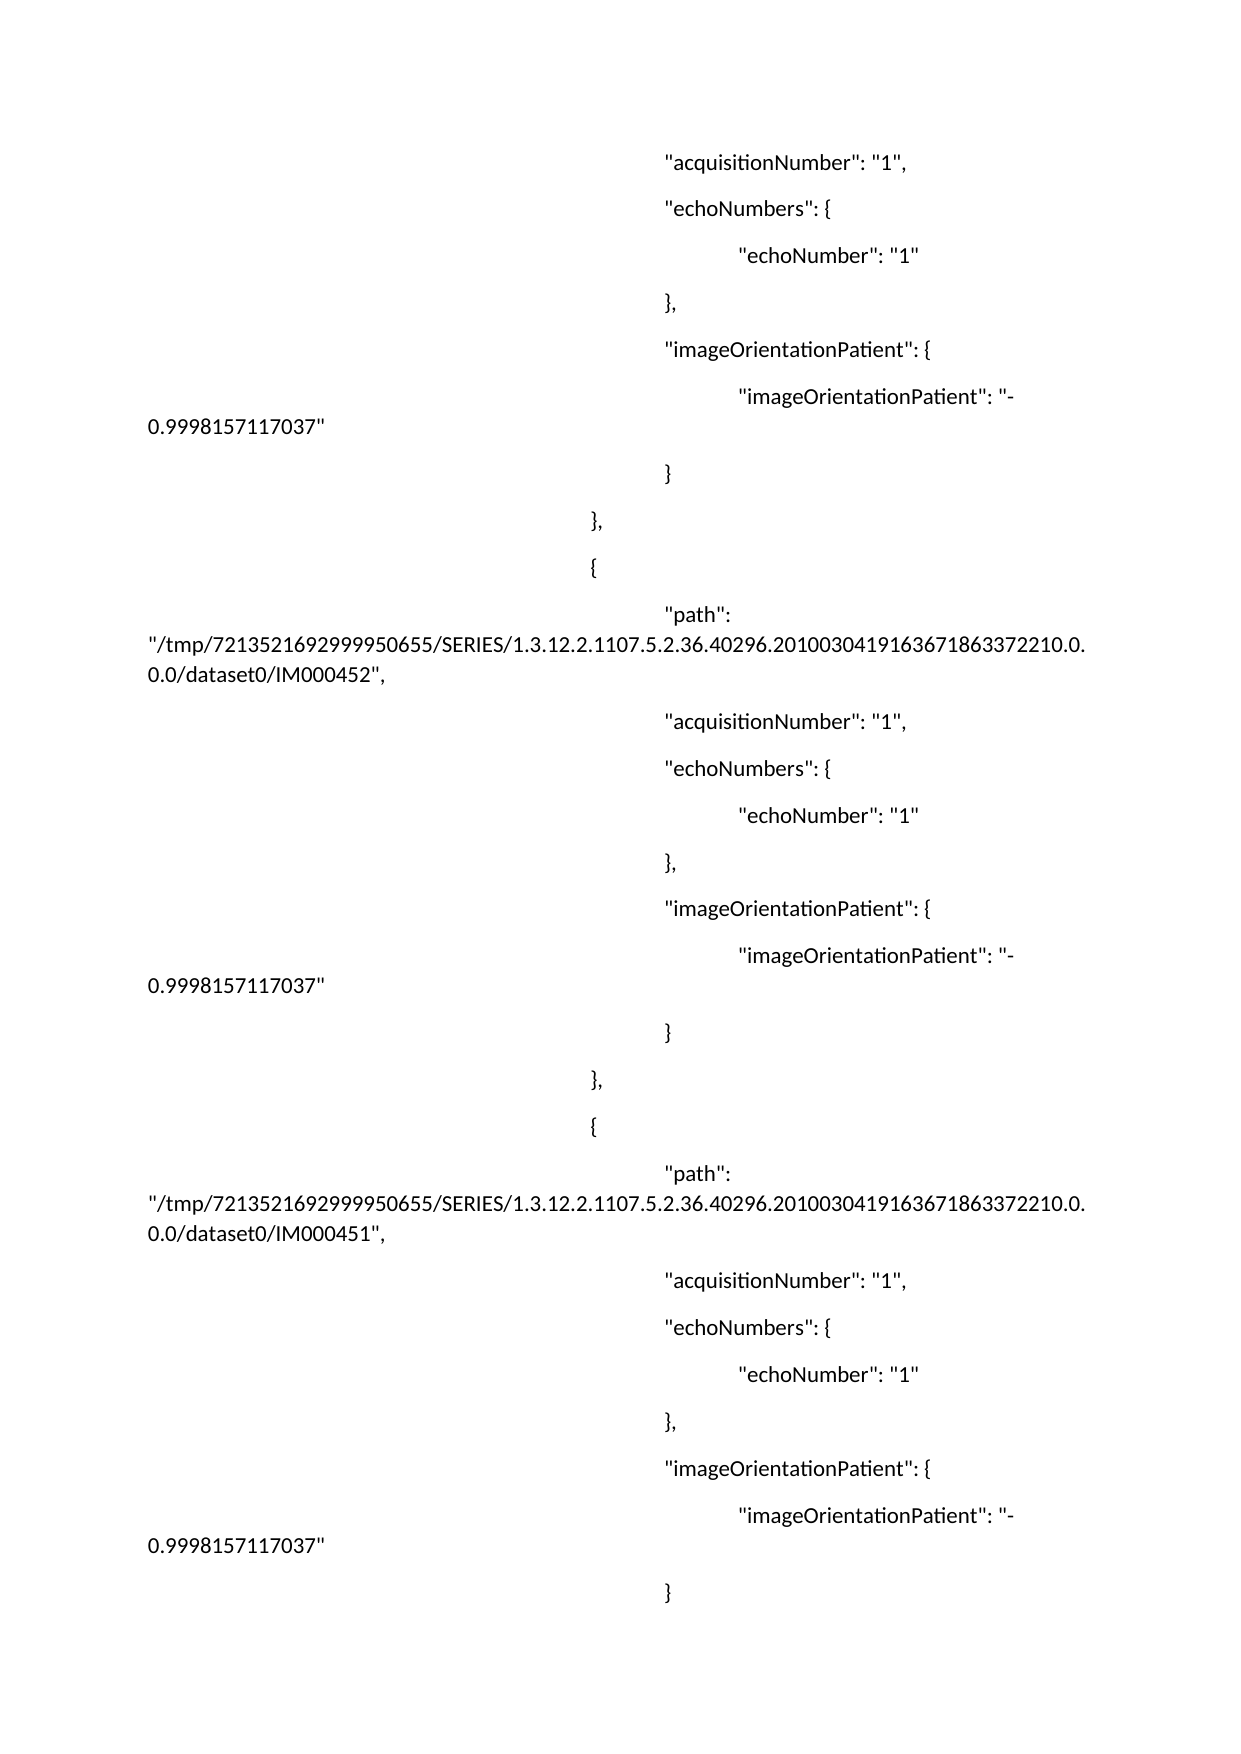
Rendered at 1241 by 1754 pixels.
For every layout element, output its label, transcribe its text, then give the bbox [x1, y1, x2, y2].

text "echoNumbers": { [148, 754, 1093, 782]
text "imageOrientationPatient": { [148, 335, 1093, 363]
text "echoNumbers": { [148, 194, 1093, 222]
text } [148, 1578, 1093, 1606]
text "echoNumber": "1" [148, 1360, 1093, 1388]
text "path": "/tmp/7213521692999950655/SERIES/1.3.12.2.1107.5.2.36.40296.2010030419163671863372210.0.0.0/dataset0/IM000452", [148, 600, 1093, 688]
text }, [148, 288, 1093, 316]
text "imageOrientationPatient": { [148, 1454, 1093, 1482]
text "imageOrientationPatient": "-0.9998157117037" [148, 1501, 1093, 1559]
text "imageOrientationPatient": "-0.9998157117037" [148, 941, 1093, 999]
text "echoNumber": "1" [148, 801, 1093, 829]
text { [148, 553, 1093, 581]
text }, [148, 506, 1093, 534]
text "echoNumbers": { [148, 1313, 1093, 1341]
text } [148, 459, 1093, 487]
text "acquisitionNumber": "1", [148, 707, 1093, 735]
text "path": "/tmp/7213521692999950655/SERIES/1.3.12.2.1107.5.2.36.40296.2010030419163671863372210.0.0.0/dataset0/IM000451", [148, 1159, 1093, 1247]
text "imageOrientationPatient": "-0.9998157117037" [148, 382, 1093, 440]
text }, [148, 848, 1093, 876]
text } [148, 1018, 1093, 1046]
text "acquisitionNumber": "1", [148, 148, 1093, 176]
text }, [148, 1407, 1093, 1435]
text { [148, 1112, 1093, 1140]
text "acquisitionNumber": "1", [148, 1266, 1093, 1294]
text "echoNumber": "1" [148, 241, 1093, 269]
text "imageOrientationPatient": { [148, 894, 1093, 922]
text }, [148, 1065, 1093, 1093]
